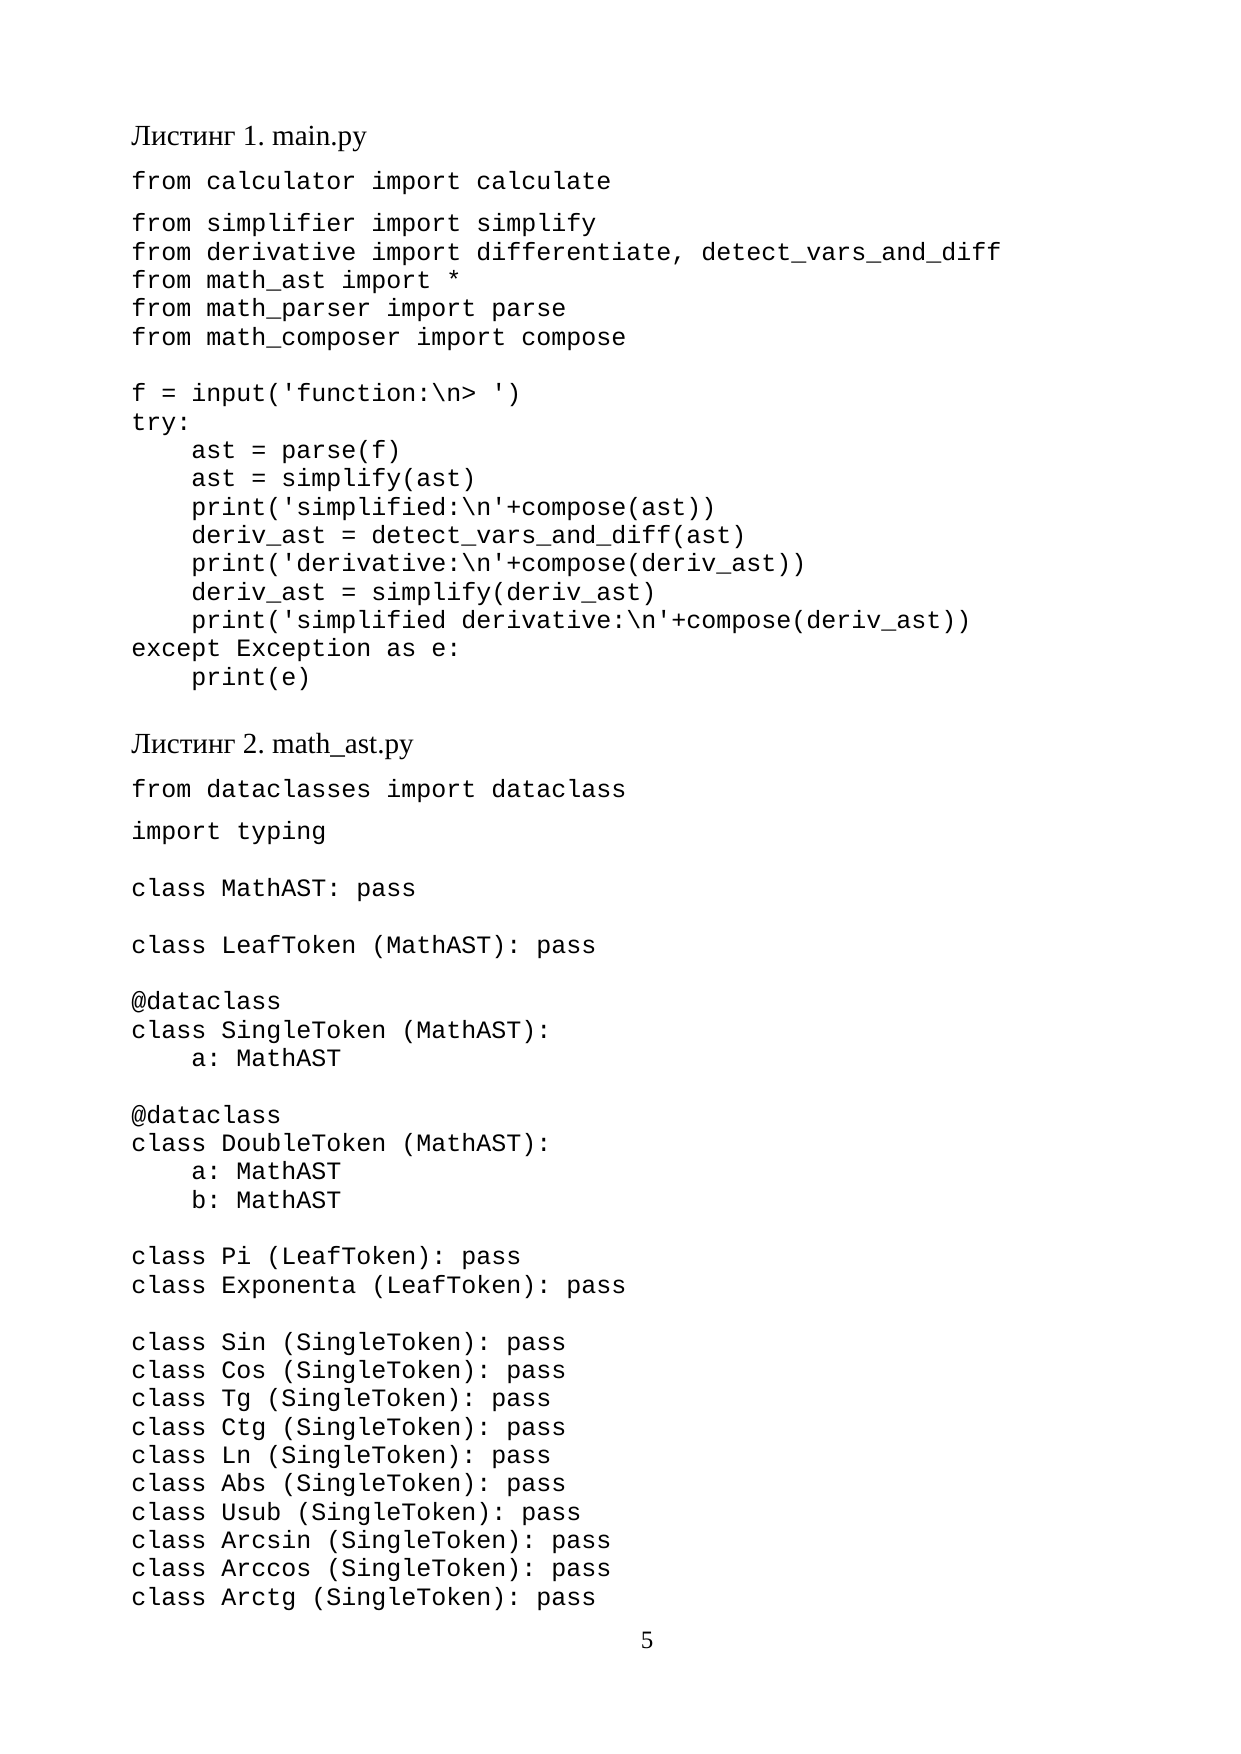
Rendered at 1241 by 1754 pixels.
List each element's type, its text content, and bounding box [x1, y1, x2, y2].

text class Pi (LeafToken): pass [131, 1244, 1162, 1272]
text print('simplified derivative:\n'+compose(deriv_ast)) [131, 608, 1162, 636]
text class Tg (SingleToken): pass [131, 1386, 1162, 1414]
text class SingleToken (MathAST): [131, 1017, 1162, 1046]
text from simplifier import simplify [131, 211, 1162, 239]
text class Exponenta (LeafToken): pass [131, 1272, 1162, 1301]
text deriv_ast = detect_vars_and_diff(ast) [131, 523, 1162, 551]
text @dataclass [131, 1102, 1162, 1131]
text class Abs (SingleToken): pass [131, 1471, 1162, 1499]
text b: MathAST [131, 1187, 1162, 1216]
text class Arctg (SingleToken): pass [131, 1584, 1162, 1613]
text Листинг 2. math_ast.py [131, 726, 1162, 760]
text class DoubleToken (MathAST): [131, 1131, 1162, 1159]
text class Sin (SingleToken): pass [131, 1329, 1162, 1358]
text import typing [131, 819, 1162, 847]
text class Ln (SingleToken): pass [131, 1443, 1162, 1471]
text ast = simplify(ast) [131, 466, 1162, 494]
text a: MathAST [131, 1046, 1162, 1074]
text print(e) [131, 664, 1162, 693]
text f = input('function:\n> ') [131, 381, 1162, 409]
text Листинг 1. main.py [131, 118, 1162, 152]
text ast = parse(f) [131, 438, 1162, 466]
text class Usub (SingleToken): pass [131, 1499, 1162, 1528]
text deriv_ast = simplify(deriv_ast) [131, 579, 1162, 608]
text try: [131, 409, 1162, 438]
text class Cos (SingleToken): pass [131, 1358, 1162, 1386]
text except Exception as e: [131, 636, 1162, 664]
text from calculator import calculate [131, 168, 1162, 197]
text a: MathAST [131, 1159, 1162, 1187]
text class Arcsin (SingleToken): pass [131, 1528, 1162, 1556]
text class LeafToken (MathAST): pass [131, 932, 1162, 961]
text @dataclass [131, 989, 1162, 1017]
text from math_ast import * [131, 268, 1162, 296]
text from derivative import differentiate, detect_vars_and_diff [131, 239, 1162, 268]
text from dataclasses import dataclass [131, 776, 1162, 805]
text class MathAST: pass [131, 876, 1162, 904]
text print('derivative:\n'+compose(deriv_ast)) [131, 551, 1162, 579]
text from math_composer import compose [131, 324, 1162, 353]
text from math_parser import parse [131, 296, 1162, 324]
text class Ctg (SingleToken): pass [131, 1414, 1162, 1443]
text class Arccos (SingleToken): pass [131, 1556, 1162, 1584]
text print('simplified:\n'+compose(ast)) [131, 494, 1162, 523]
